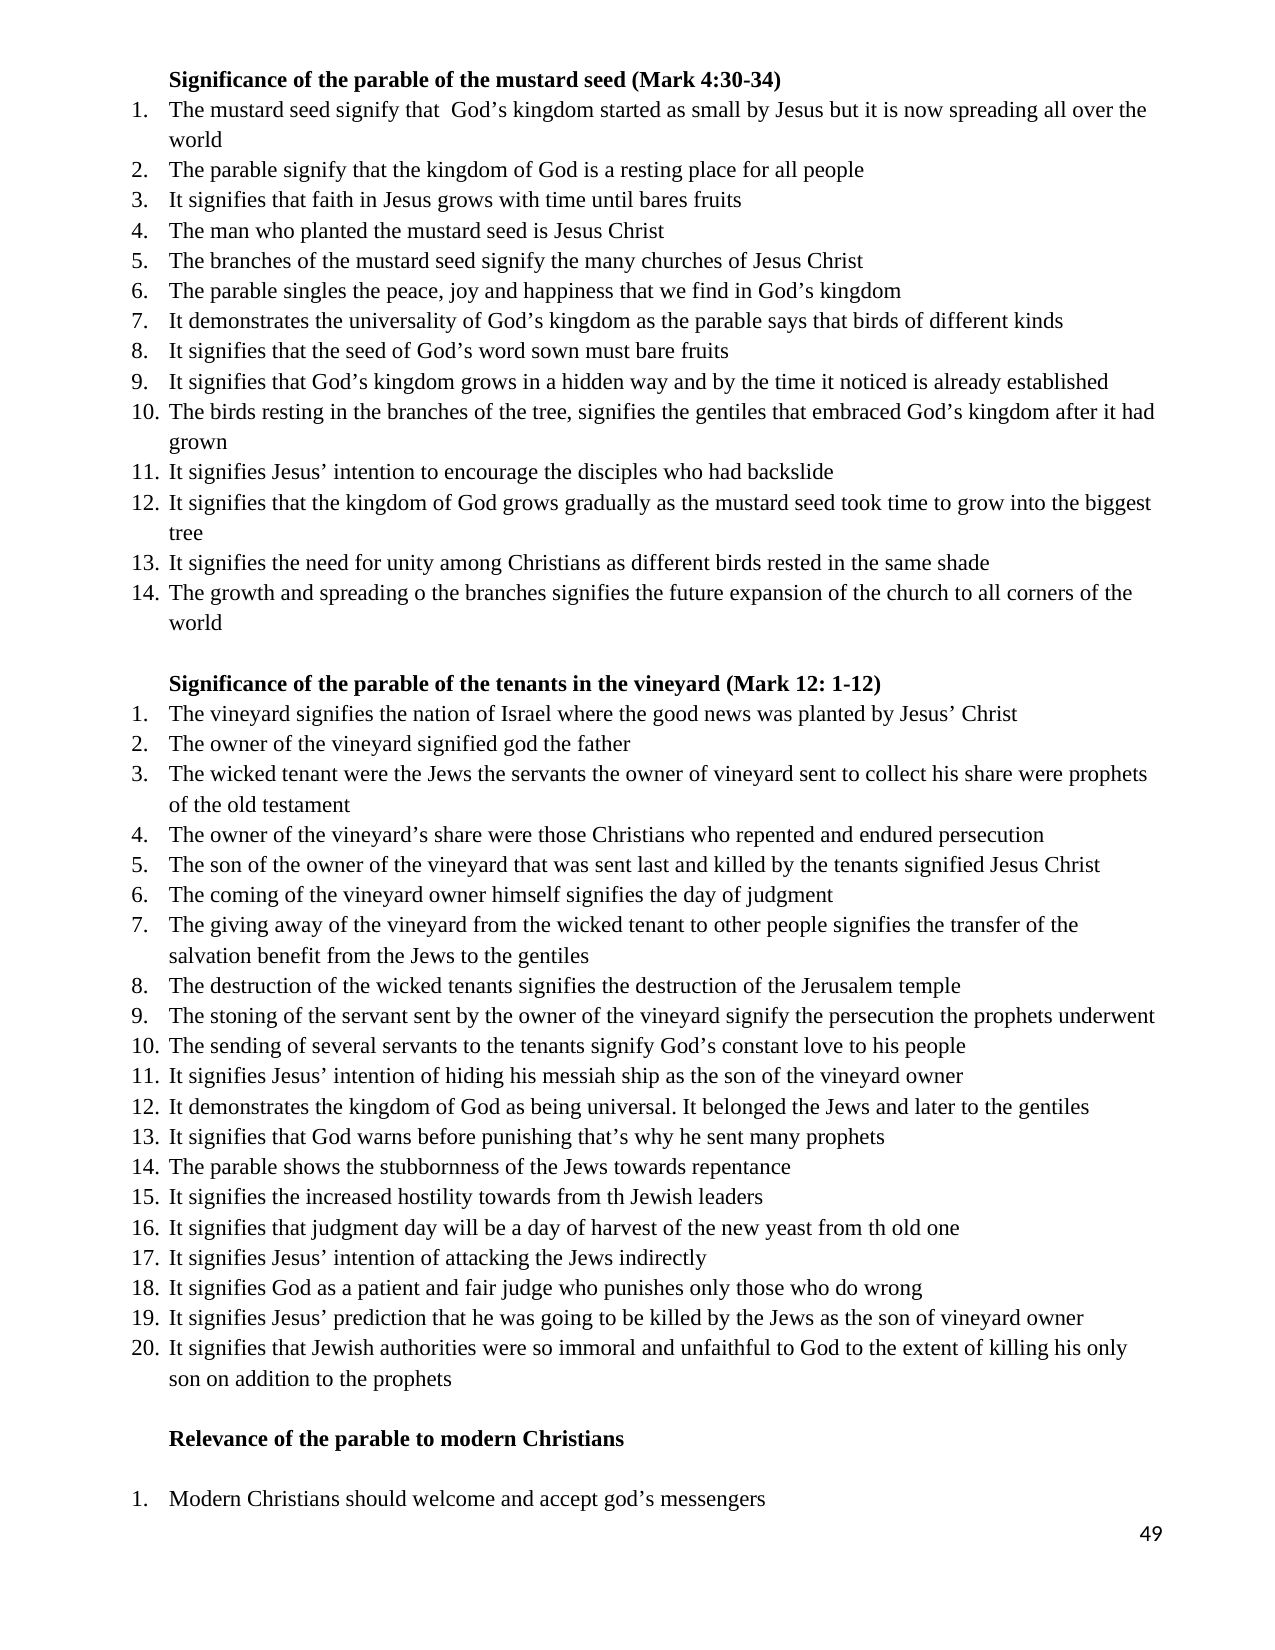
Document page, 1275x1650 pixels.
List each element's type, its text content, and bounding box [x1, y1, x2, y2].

list It signifies Jesus’ intention of hiding his messiah ship as the son of the vineyard owner [131, 1062, 1162, 1089]
list Significance of the parable of the mustard seed (Mark 4:30-34) [169, 66, 1162, 92]
list The coming of the vineyard owner himself signifies the day of judgment [131, 881, 1162, 908]
list The giving away of the vineyard from the wicked tenant to other people signifies the transfer of the salvation benefit from the Jews to the gentiles [131, 911, 1162, 968]
list It signifies Jesus’ intention to encourage the disciples who had backslide [131, 458, 1162, 485]
list The son of the owner of the vineyard that was sent last and killed by the tenants signified Jesus Christ [131, 851, 1162, 877]
list The parable signify that the kingdom of God is a resting place for all people [131, 156, 1162, 183]
list It signifies that the seed of God’s word sown must bare fruits [131, 337, 1162, 364]
list It signifies that God’s kingdom grows in a hidden way and by the time it noticed is already established [131, 368, 1162, 394]
list It signifies the increased hostility towards from th Jewish leaders [131, 1183, 1162, 1210]
list The stoning of the servant sent by the owner of the vineyard signify the persecution the prophets underwent [131, 1002, 1162, 1028]
list It signifies that the kingdom of God grows gradually as the mustard seed took time to grow into the biggest tree [131, 488, 1162, 545]
list The wicked tenant were the Jews the servants the owner of vineyard sent to collect his share were prophets of the old testament [131, 760, 1162, 817]
list The owner of the vineyard’s share were those Christians who repented and endured persecution [131, 821, 1162, 847]
list The branches of the mustard seed signify the many churches of Jesus Christ [131, 247, 1162, 273]
list It signifies Jesus’ prediction that he was going to be killed by the Jews as the son of vineyard owner [131, 1304, 1162, 1331]
list The parable singles the peace, joy and happiness that we find in God’s kingdom [131, 277, 1162, 303]
list Modern Christians should welcome and accept god’s messengers [131, 1485, 1162, 1512]
list It signifies that faith in Jesus grows with time until bares fruits [131, 186, 1162, 213]
list It signifies Jesus’ intention of attacking the Jews indirectly [131, 1244, 1162, 1270]
list The owner of the vineyard signified god the father [131, 730, 1162, 757]
list The growth and spreading o the branches signifies the future expansion of the church to all corners of the world [131, 579, 1162, 636]
list It signifies that God warns before punishing that’s why he sent many prophets [131, 1123, 1162, 1149]
list It signifies that Jewish authorities were so immoral and unfaithful to God to the extent of killing his only son on addition to the prophets [131, 1334, 1162, 1391]
list The parable shows the stubbornness of the Jews towards repentance [131, 1153, 1162, 1179]
list It signifies that judgment day will be a day of harvest of the new yeast from th old one [131, 1213, 1162, 1240]
list It signifies the need for unity among Christians as different birds rested in the same shade [131, 549, 1162, 575]
list The destruction of the wicked tenants signifies the destruction of the Jerusalem temple [131, 972, 1162, 998]
list It demonstrates the kingdom of God as being universal. It belonged the Jews and later to the gentiles [131, 1093, 1162, 1119]
list The vineyard signifies the nation of Israel where the good news was planted by Jesus’ Christ [131, 700, 1162, 726]
list The sending of several servants to the tenants signify God’s constant love to his people [131, 1032, 1162, 1059]
list The man who planted the mustard seed is Jesus Christ [131, 217, 1162, 243]
list It demonstrates the universality of God’s kingdom as the parable says that birds of different kinds [131, 307, 1162, 334]
list The birds resting in the branches of the tree, signifies the gentiles that embraced God’s kingdom after it had grown [131, 398, 1162, 454]
list It signifies God as a patient and fair judge who punishes only those who do wrong [131, 1274, 1162, 1300]
list Relevance of the parable to modern Christians [169, 1425, 1162, 1451]
list Significance of the parable of the tenants in the vineyard (Mark 12: 1-12) [169, 670, 1162, 696]
list The mustard seed signify that God’s kingdom started as small by Jesus but it is now spreading all over the world [131, 96, 1162, 152]
